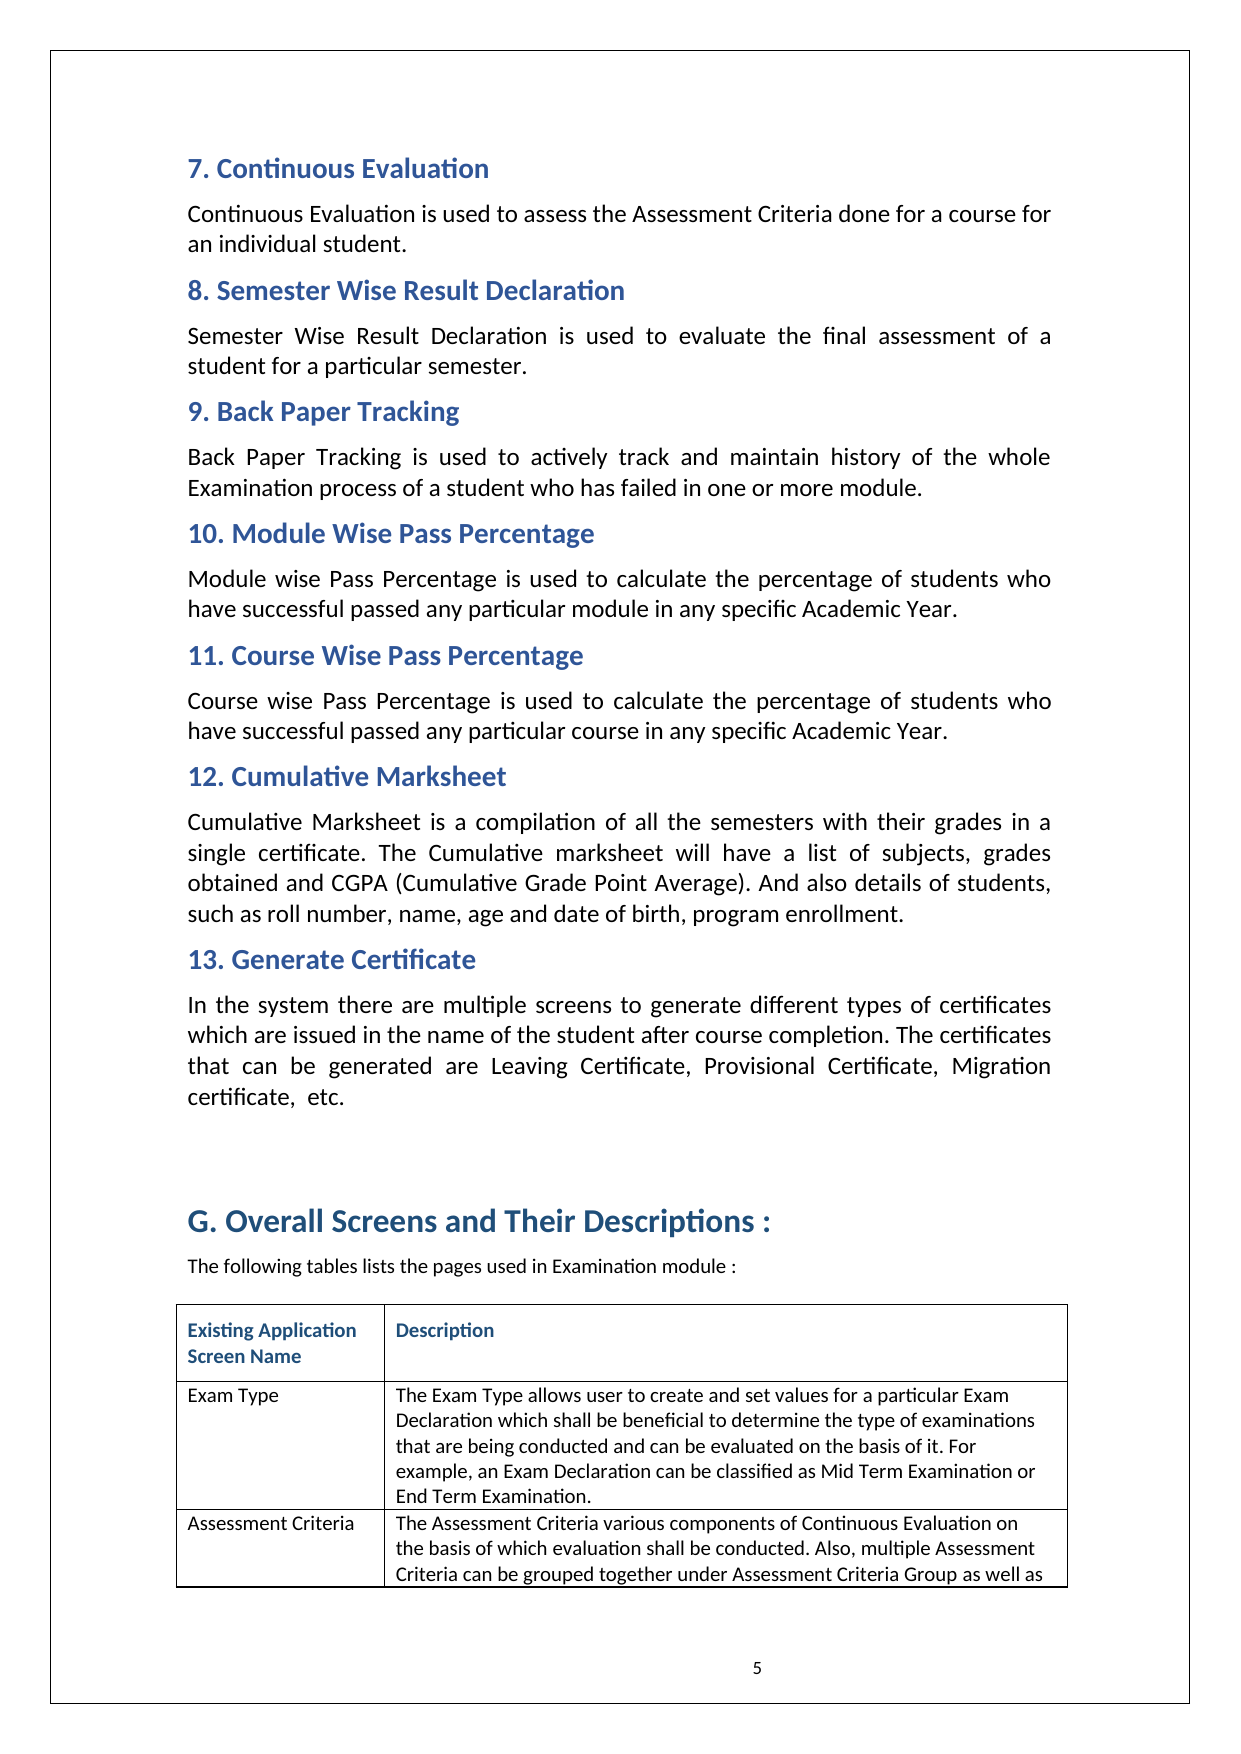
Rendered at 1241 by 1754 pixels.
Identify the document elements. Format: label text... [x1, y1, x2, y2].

subtitle Overall Screens and Their Descriptions : [187, 1200, 1053, 1241]
text Continuous Evaluation is used to assess the Assessment Criteria done for a course for an individual student. [187, 198, 1053, 259]
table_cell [385, 1510, 1067, 1586]
subtitle Back Paper Tracking [187, 393, 1053, 429]
text In the system there are multiple screens to generate different types of certificates which are issued in the name of the student after course completion. The certificates that can be generated are Leaving Certificate, Provisional Certificate, Migration certificate, etc. [187, 989, 1053, 1111]
subtitle Generate Certificate [187, 941, 1053, 977]
table_header Existing Application Screen Name [177, 1305, 384, 1381]
subtitle Course Wise Pass Percentage [187, 637, 1053, 672]
text Course wise Pass Percentage is used to calculate the percentage of students who have successful passed any particular course in any specific Academic Year. [187, 685, 1053, 746]
text Back Paper Tracking is used to actively track and maintain history of the whole Examination process of a student who has failed in one or more module. [187, 441, 1053, 502]
text Semester Wise Result Declaration is used to evaluate the final assessment of a student for a particular semester. [187, 320, 1053, 381]
subtitle Module Wise Pass Percentage [187, 515, 1053, 551]
text The following tables lists the pages used in Examination module : [187, 1253, 1053, 1279]
text Cumulative Marksheet is a compilation of all the semesters with their grades in a single certificate. The Cumulative marksheet will have a list of subjects, grades obtained and CGPA (Cumulative Grade Point Average). And also details of students, such as roll number, name, age and date of birth, program enrollment. [187, 806, 1053, 928]
text Module wise Pass Percentage is used to calculate the percentage of students who have successful passed any particular module in any specific Academic Year. [187, 563, 1053, 624]
subtitle Continuous Evaluation [187, 150, 1053, 186]
table_cell Exam Type [177, 1382, 384, 1509]
table_cell The Exam Type allows user to create and set values for a particular Exam Declaration which shall be beneficial to determine the type of examinations that are being conducted and can be evaluated on the basis of it. For example, an Exam Declaration can be classified as Mid Term Examination or End Term Examination. [385, 1382, 1067, 1509]
subtitle Cumulative Marksheet [187, 758, 1053, 794]
table_header Description [385, 1305, 1067, 1381]
subtitle Semester Wise Result Declaration [187, 272, 1053, 307]
table_cell Assessment Criteria [177, 1510, 384, 1586]
